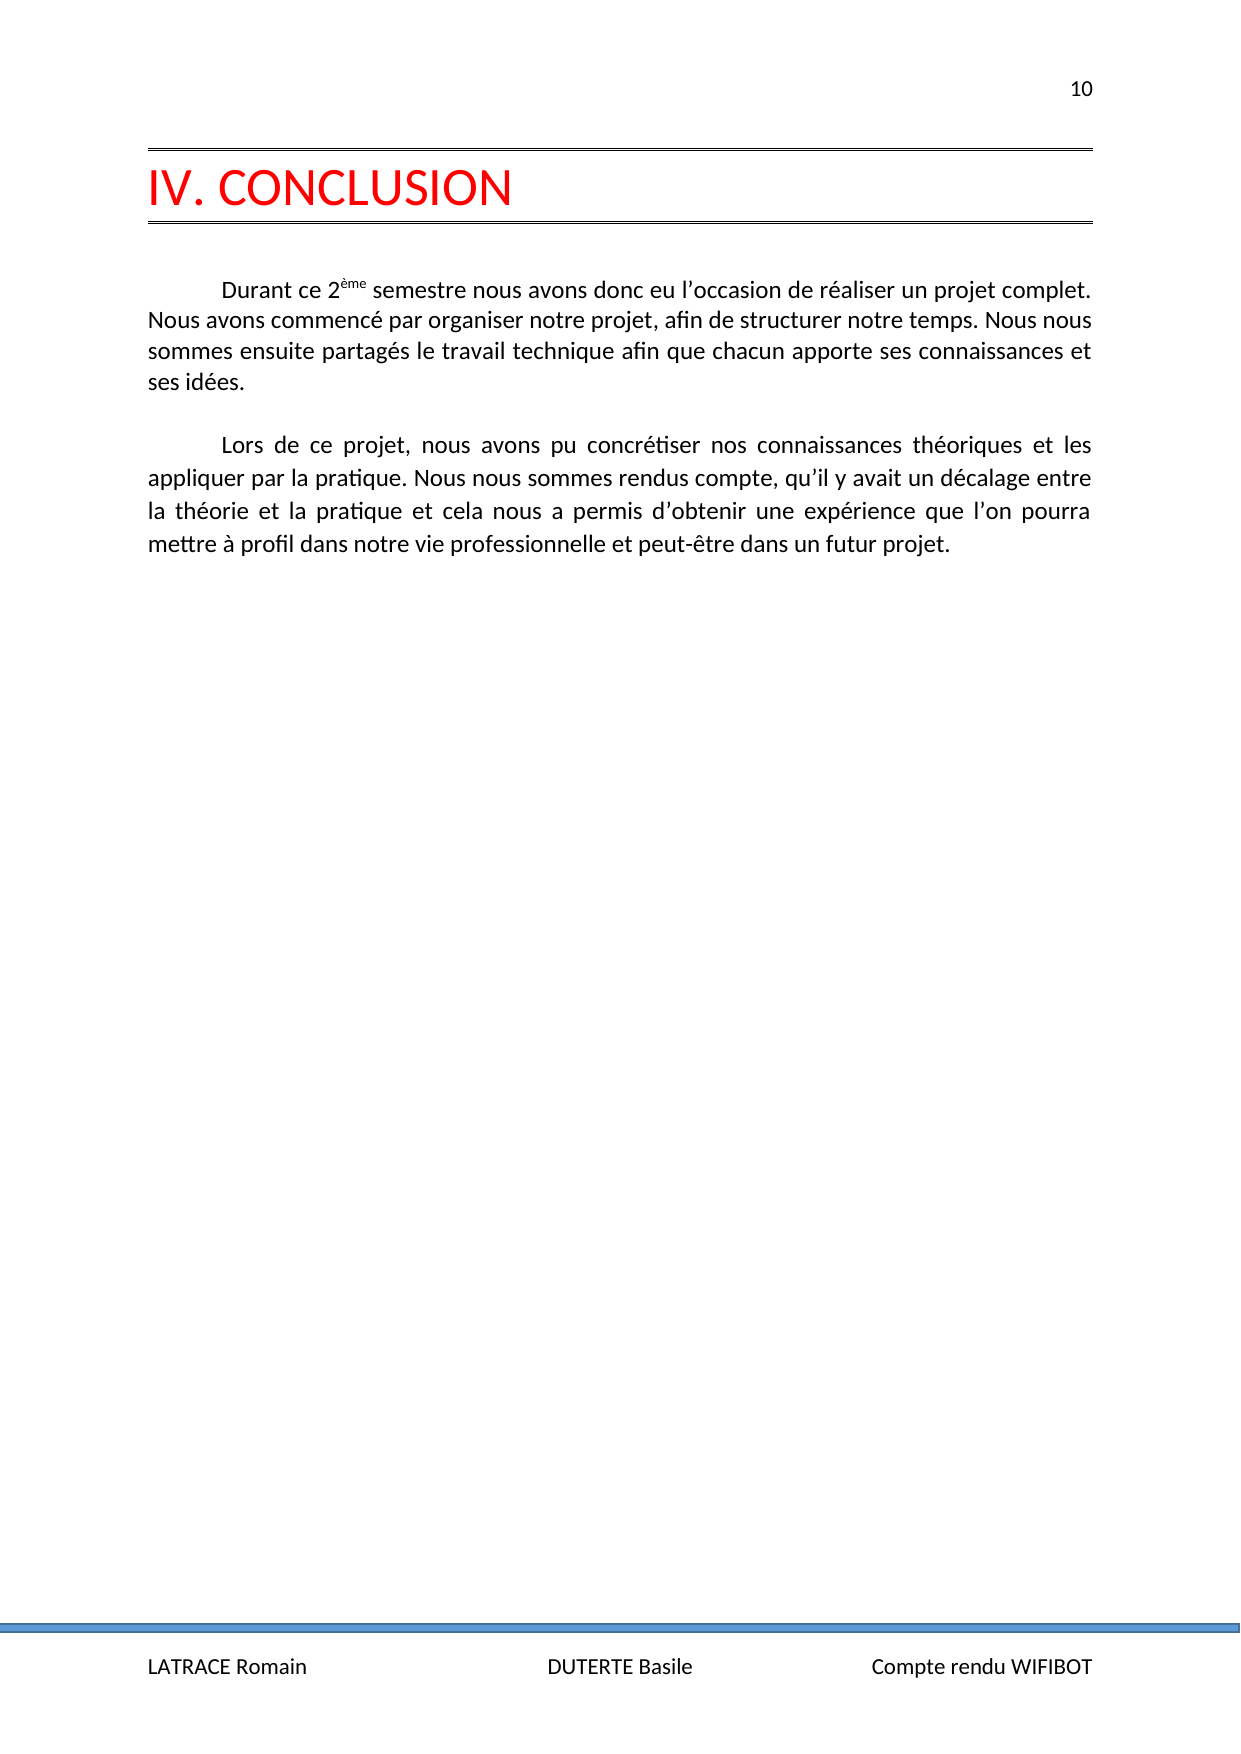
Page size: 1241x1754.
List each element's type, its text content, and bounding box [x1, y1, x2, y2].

text IV. CONCLUSION [148, 151, 1093, 221]
text Durant ce 2ème semestre nous avons donc eu l’occasion de réaliser un projet complet. Nous avons commencé par organiser notre projet, afin de structurer notre temps. Nous nous sommes ensuite partagés le travail technique afin que chacun apporte ses connaissances et ses idées. [148, 274, 1093, 396]
text Lors de ce projet, nous avons pu concrétiser nos connaissances théoriques et les appliquer par la pratique. Nous nous sommes rendus compte, qu’il y avait un décalage entre la théorie et la pratique et cela nous a permis d’obtenir une expérience que l’on pourra mettre à profil dans notre vie professionnelle et peut-être dans un futur projet. [148, 396, 1093, 558]
